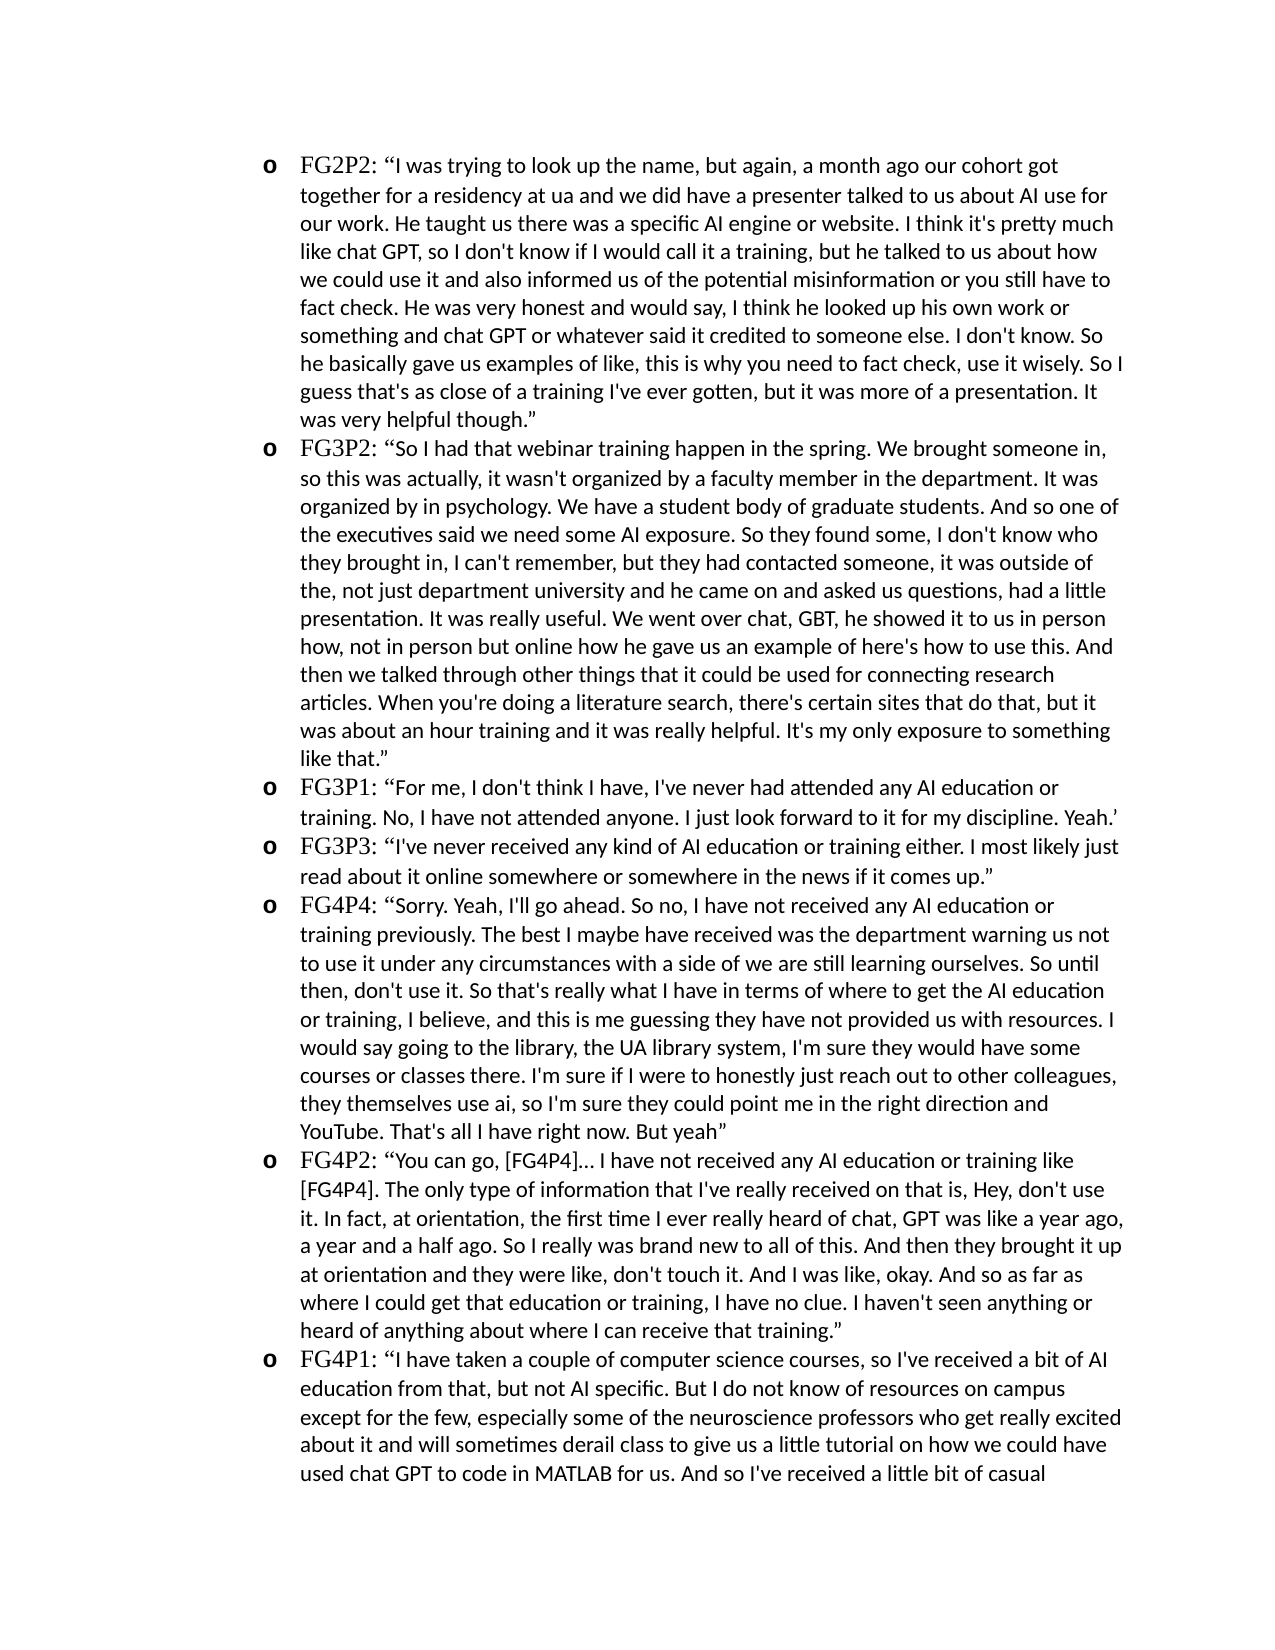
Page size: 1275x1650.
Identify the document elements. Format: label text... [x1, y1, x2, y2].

list FG3P2: “So I had that webinar training happen in the spring. We brought someone in, so this was actually, it wasn't organized by a faculty member in the department. It was organized by in psychology. We have a student body of graduate students. And so one of the executives said we need some AI exposure. So they found some, I don't know who they brought in, I can't remember, but they had contacted someone, it was outside of the, not just department university and he came on and asked us questions, had a little presentation. It was really useful. We went over chat, GBT, he showed it to us in person how, not in person but online how he gave us an example of here's how to use this. And then we talked through other things that it could be used for connecting research articles. When you're doing a literature search, there's certain sites that do that, but it was about an hour training and it was really helpful. It's my only exposure to something like that.” [262, 433, 1125, 772]
list FG4P4: “Sorry. Yeah, I'll go ahead. So no, I have not received any AI education or training previously. The best I maybe have received was the department warning us not to use it under any circumstances with a side of we are still learning ourselves. So until then, don't use it. So that's really what I have in terms of where to get the AI education or training, I believe, and this is me guessing they have not provided us with resources. I would say going to the library, the UA library system, I'm sure they would have some courses or classes there. I'm sure if I were to honestly just reach out to other colleagues, they themselves use ai, so I'm sure they could point me in the right direction and YouTube. That's all I have right now. But yeah” [262, 890, 1125, 1145]
list FG3P1: “For me, I don't think I have, I've never had attended any AI education or training. No, I have not attended anyone. I just look forward to it for my discipline. Yeah.’ [262, 772, 1125, 831]
list FG3P3: “I've never received any kind of AI education or training either. I most likely just read about it online somewhere or somewhere in the news if it comes up.” [262, 831, 1125, 890]
list FG2P2: “I was trying to look up the name, but again, a month ago our cohort got together for a residency at ua and we did have a presenter talked to us about AI use for our work. He taught us there was a specific AI engine or website. I think it's pretty much like chat GPT, so I don't know if I would call it a training, but he talked to us about how we could use it and also informed us of the potential misinformation or you still have to fact check. He was very honest and would say, I think he looked up his own work or something and chat GPT or whatever said it credited to someone else. I don't know. So he basically gave us examples of like, this is why you need to fact check, use it wisely. So I guess that's as close of a training I've ever gotten, but it was more of a presentation. It was very helpful though.” [262, 150, 1125, 433]
list FG4P2: “You can go, [FG4P4]… I have not received any AI education or training like [FG4P4]. The only type of information that I've really received on that is, Hey, don't use it. In fact, at orientation, the first time I ever really heard of chat, GPT was like a year ago, a year and a half ago. So I really was brand new to all of this. And then they brought it up at orientation and they were like, don't touch it. And I was like, okay. And so as far as where I could get that education or training, I have no clue. I haven't seen anything or heard of anything about where I can receive that training.” [262, 1145, 1125, 1344]
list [262, 1344, 1125, 1487]
